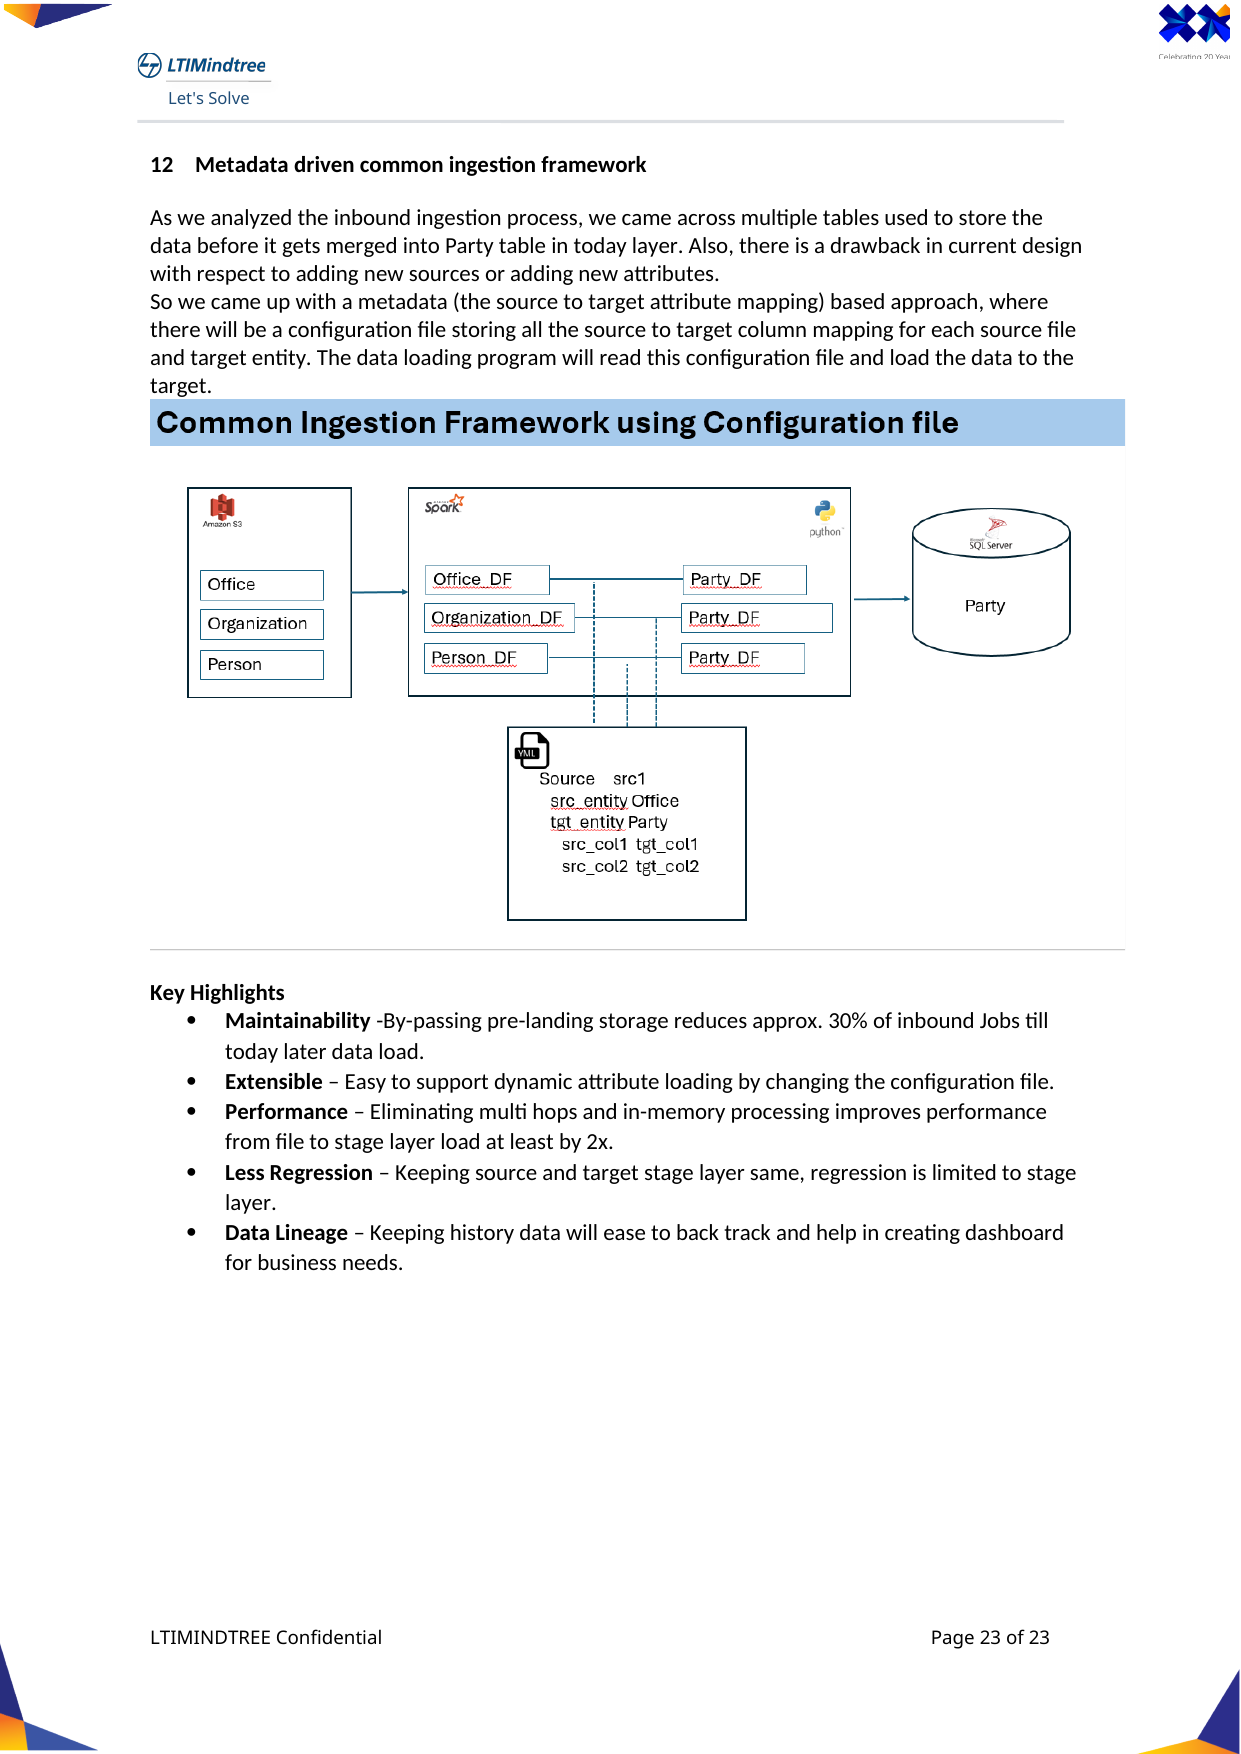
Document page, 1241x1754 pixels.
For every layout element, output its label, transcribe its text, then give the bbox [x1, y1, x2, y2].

list Less Regression – Keeping source and target stage layer same, regression is limited to stage layer. [187, 1158, 1090, 1216]
list Performance – Eliminating multi hops and in-memory processing improves performance from file to stage layer load at least by 2x. [187, 1097, 1090, 1155]
picture [0, 1641, 98, 1754]
picture [3, 0, 113, 100]
list Maintainability -By-passing pre-landing storage reduces approx. 30% of inbound Jobs till today later data load. [187, 1007, 1090, 1065]
picture [1158, 4, 1230, 59]
list Extensible – Easy to support dynamic attribute loading by changing the configuration file. [187, 1067, 1090, 1095]
text Key Highlights [150, 978, 1090, 1007]
picture [1134, 1670, 1241, 1754]
text So we came up with a metadata (the source to target attribute mapping) based approach, where there will be a configuration file storing all the source to target column mapping for each source file and target entity. The data loading program will read this configuration file and load the data to the target. [150, 287, 1090, 399]
picture [137, 53, 265, 78]
subtitle Metadata driven common ingestion framework [150, 150, 1090, 178]
list Data Lineage – Keeping history data will ease to back track and help in creating dashboard for business needs. [187, 1218, 1090, 1276]
text As we analyzed the inbound ingestion process, we came across multiple tables used to store the data before it gets merged into Party table in today layer. Also, there is a drawback in current design with respect to adding new sources or adding new attributes. [150, 203, 1090, 287]
picture [150, 399, 1125, 951]
